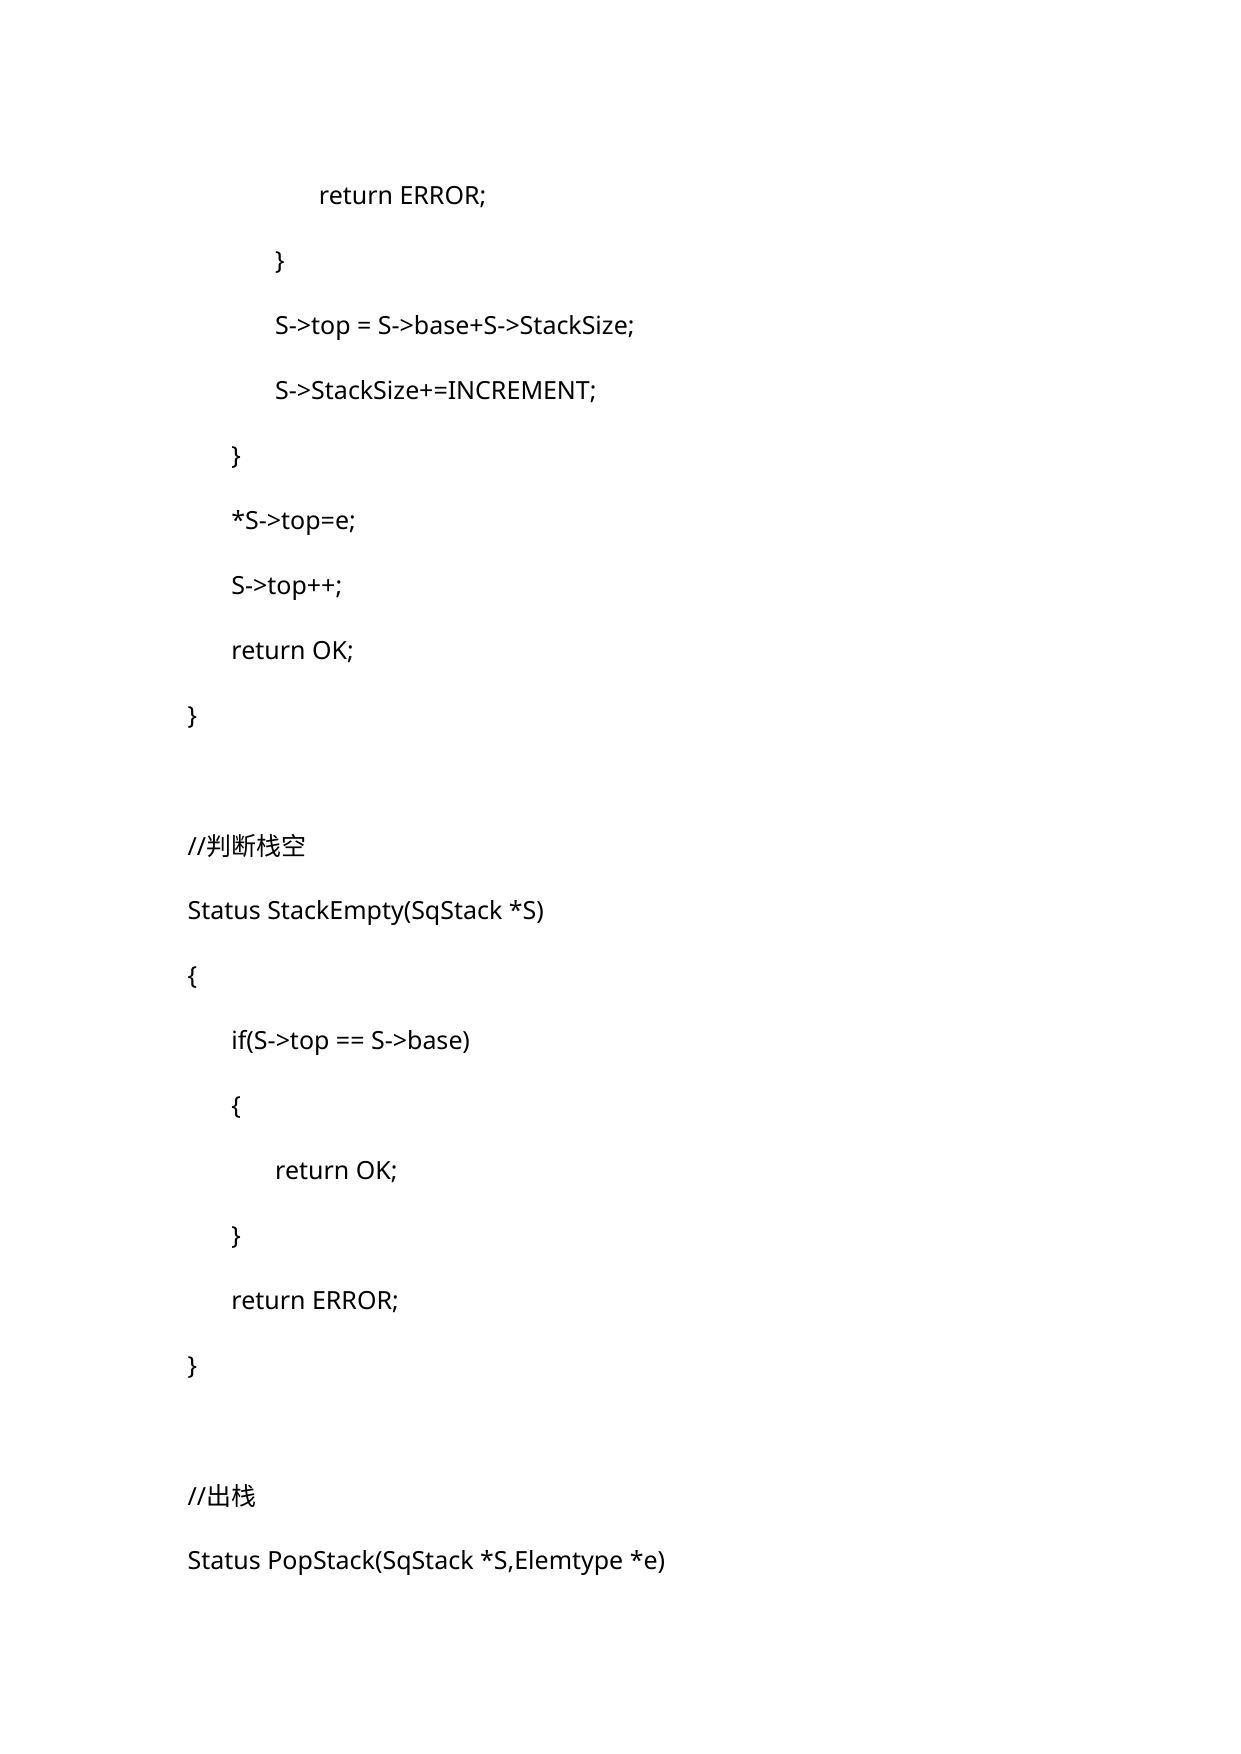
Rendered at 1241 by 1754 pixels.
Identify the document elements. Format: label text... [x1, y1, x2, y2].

text return ERROR; [187, 1267, 1053, 1332]
text } [187, 422, 1053, 487]
text //判断栈空 [187, 812, 1053, 877]
text S->top++; [187, 552, 1053, 617]
text } [187, 1202, 1053, 1267]
text return ERROR; [187, 162, 1053, 227]
text S->top = S->base+S->StackSize; [187, 292, 1053, 357]
text Status StackEmpty(SqStack *S) [187, 877, 1053, 942]
text return OK; [187, 617, 1053, 682]
text if(S->top == S->base) [187, 1007, 1053, 1072]
text } [187, 1332, 1053, 1397]
text { [187, 942, 1053, 1007]
text { [187, 1072, 1053, 1137]
text } [187, 682, 1053, 747]
text //出栈 [187, 1462, 1053, 1527]
text Status PopStack(SqStack *S,Elemtype *e) [187, 1527, 1053, 1592]
text S->StackSize+=INCREMENT; [187, 357, 1053, 422]
text *S->top=e; [187, 487, 1053, 552]
text return OK; [187, 1137, 1053, 1202]
text } [187, 227, 1053, 292]
